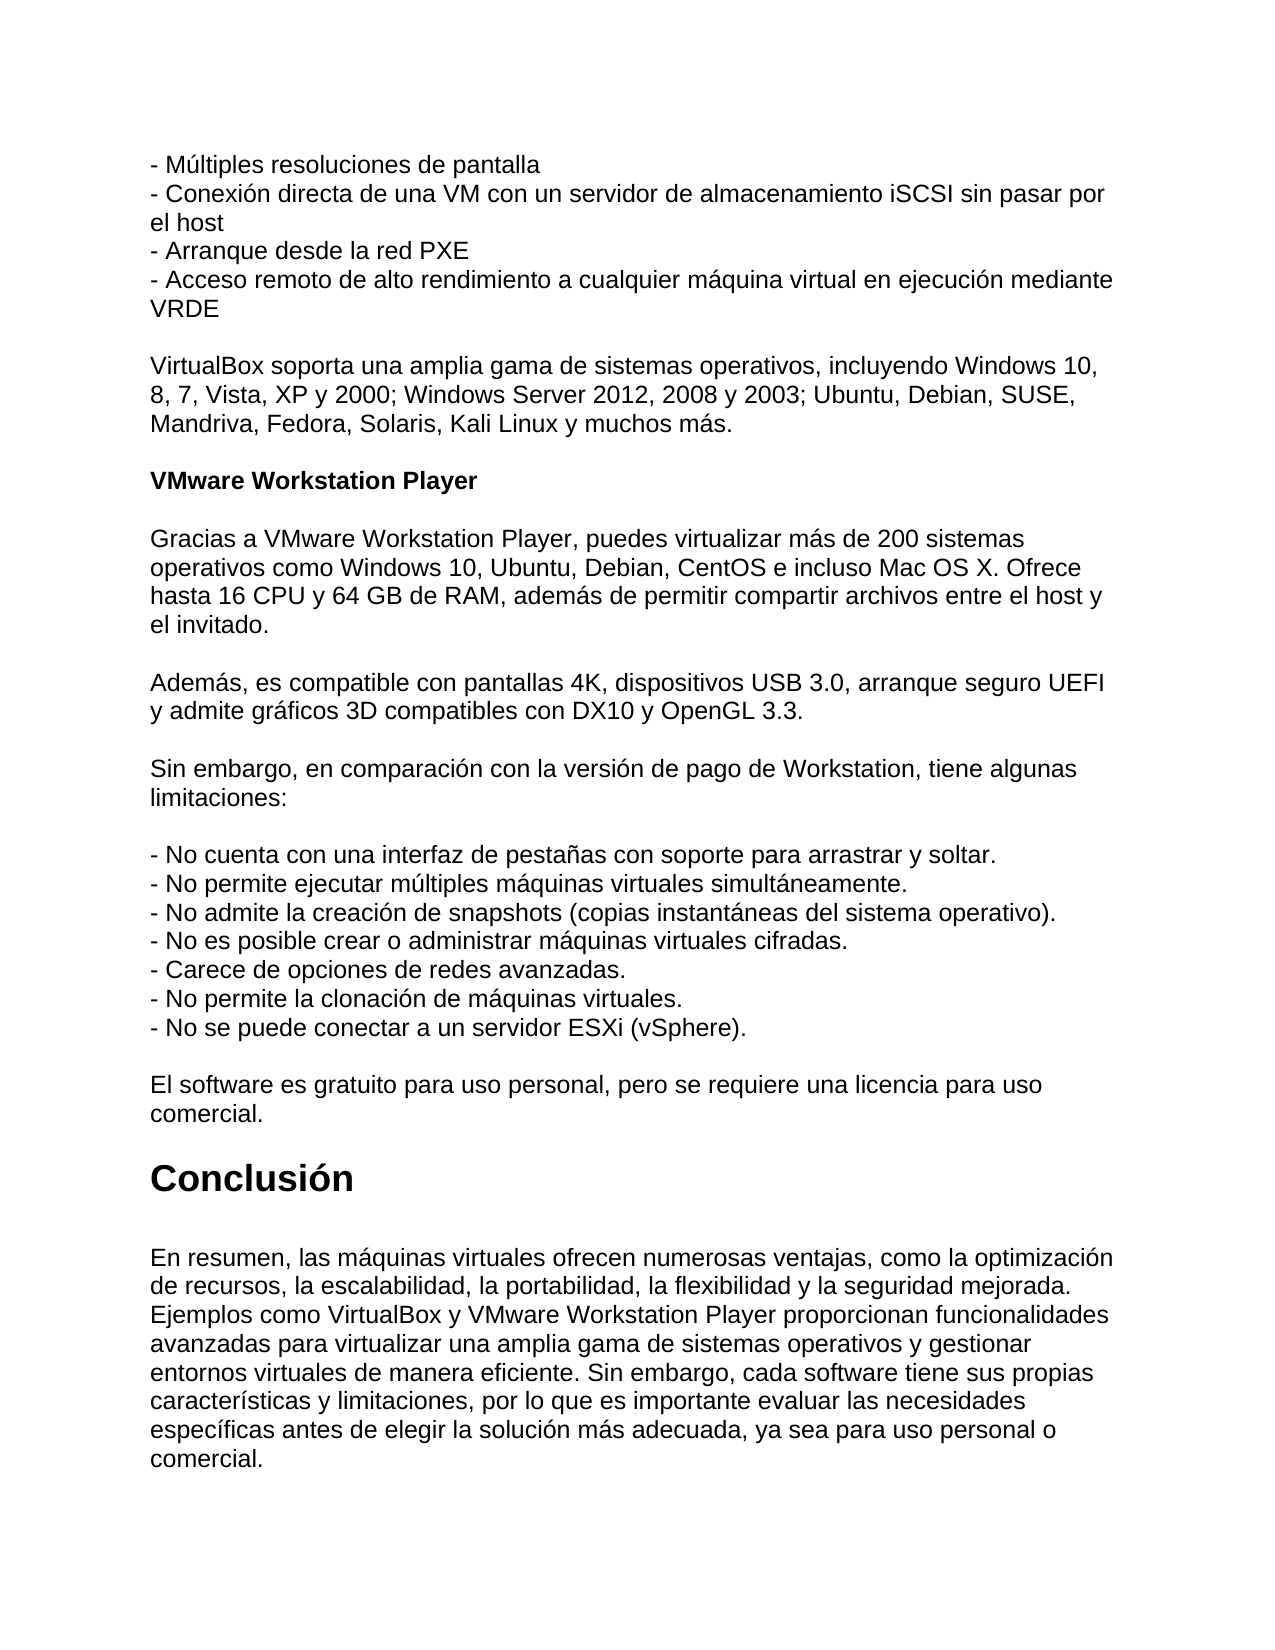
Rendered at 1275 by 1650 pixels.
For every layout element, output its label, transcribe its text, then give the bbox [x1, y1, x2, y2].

text - No permite la clonación de máquinas virtuales. [150, 984, 1125, 1012]
text VMware Workstation Player [150, 466, 1125, 495]
text - Arranque desde la red PXE [150, 236, 1125, 265]
text - No se puede conectar a un servidor ESXi (vSphere). [150, 1012, 1125, 1041]
text Además, es compatible con pantallas 4K, dispositivos USB 3.0, arranque seguro UEFI y admite gráficos 3D compatibles con DX10 y OpenGL 3.3. [150, 667, 1125, 725]
text - Carece de opciones de redes avanzadas. [150, 955, 1125, 984]
text Conclusión [150, 1156, 1125, 1199]
text - Múltiples resoluciones de pantalla [150, 150, 1125, 179]
text En resumen, las máquinas virtuales ofrecen numerosas ventajas, como la optimización de recursos, la escalabilidad, la portabilidad, la flexibilidad y la seguridad mejorada. Ejemplos como VirtualBox y VMware Workstation Player proporcionan funcionalidades avanzadas para virtualizar una amplia gama de sistemas operativos y gestionar entornos virtuales de manera eficiente. Sin embargo, cada software tiene sus propias características y limitaciones, por lo que es importante evaluar las necesidades específicas antes de elegir la solución más adecuada, ya sea para uso personal o comercial. [150, 1242, 1125, 1472]
text - No cuenta con una interfaz de pestañas con soporte para arrastrar y soltar. [150, 840, 1125, 869]
text - No admite la creación de snapshots (copias instantáneas del sistema operativo). [150, 897, 1125, 926]
text Gracias a VMware Workstation Player, puedes virtualizar más de 200 sistemas operativos como Windows 10, Ubuntu, Debian, CentOS e incluso Mac OS X. Ofrece hasta 16 CPU y 64 GB de RAM, además de permitir compartir archivos entre el host y el invitado. [150, 524, 1125, 639]
text - No permite ejecutar múltiples máquinas virtuales simultáneamente. [150, 869, 1125, 897]
text Sin embargo, en comparación con la versión de pago de Workstation, tiene algunas limitaciones: [150, 754, 1125, 811]
text - Acceso remoto de alto rendimiento a cualquier máquina virtual en ejecución mediante VRDE [150, 265, 1125, 322]
text - Conexión directa de una VM con un servidor de almacenamiento iSCSI sin pasar por el host [150, 179, 1125, 236]
text VirtualBox soporta una amplia gama de sistemas operativos, incluyendo Windows 10, 8, 7, Vista, XP y 2000; Windows Server 2012, 2008 y 2003; Ubuntu, Debian, SUSE, Mandriva, Fedora, Solaris, Kali Linux y muchos más. [150, 351, 1125, 437]
text - No es posible crear o administrar máquinas virtuales cifradas. [150, 926, 1125, 955]
text El software es gratuito para uso personal, pero se requiere una licencia para uso comercial. [150, 1070, 1125, 1127]
